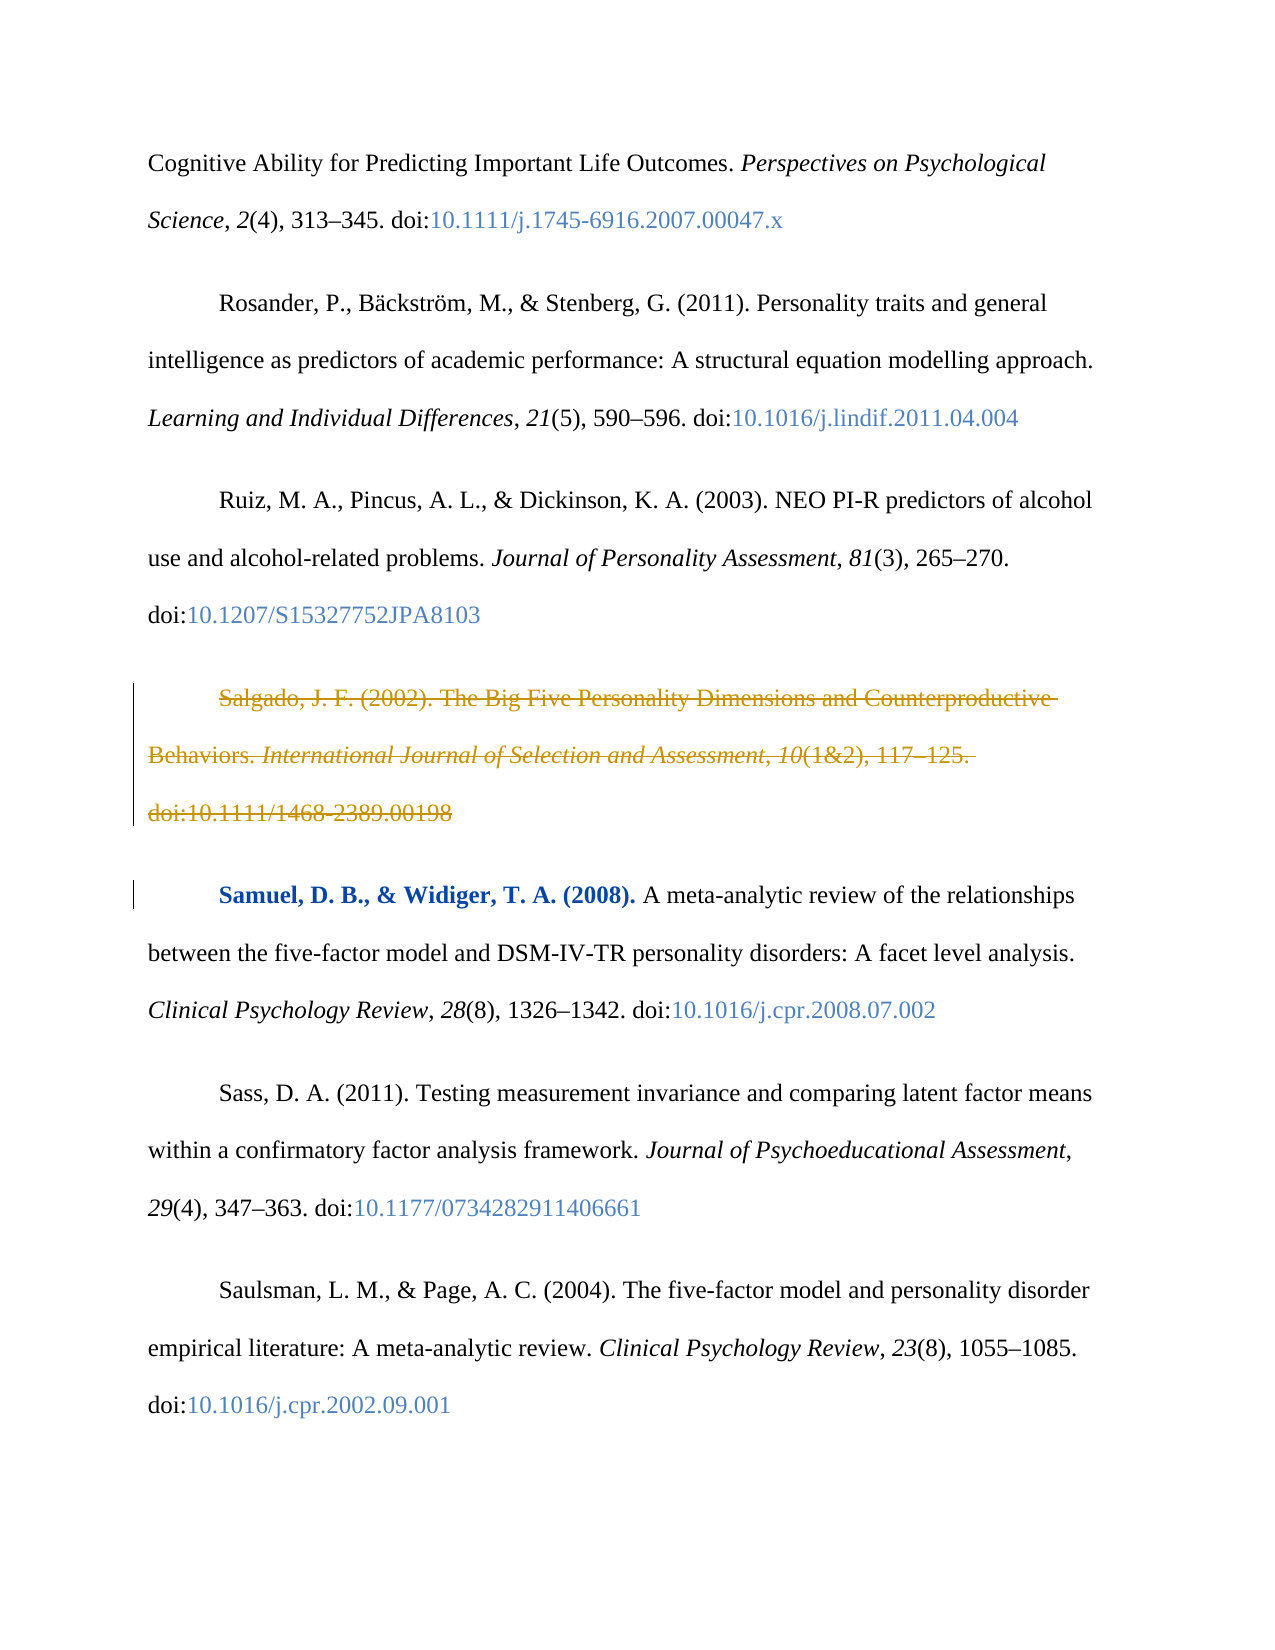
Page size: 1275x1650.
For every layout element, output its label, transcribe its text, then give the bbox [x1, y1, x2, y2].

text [148, 148, 1127, 234]
text Saulsman, L. M., & Page, A. C. (2004). The five-factor model and personality disorder empirical literature: A meta-analytic review. Clinical Psychology Review, 23(8), 1055–1085. doi:10.1016/j.cpr.2002.09.001 [148, 1275, 1127, 1419]
text Sass, D. A. (2011). Testing measurement invariance and comparing latent factor means within a confirmatory factor analysis framework. Journal of Psychoeducational Assessment, 29(4), 347–363. doi:10.1177/0734282911406661 [148, 1078, 1127, 1221]
text Ruiz, M. A., Pincus, A. L., & Dickinson, K. A. (2003). NEO PI-R predictors of alcohol use and alcohol-related problems. Journal of Personality Assessment, 81(3), 265–270. doi:10.1207/S15327752JPA8103 [148, 485, 1127, 629]
text Samuel, D. B., & Widiger, T. A. (2008). A meta-analytic review of the relationships between the five-factor model and DSM-IV-TR personality disorders: A facet level analysis. Clinical Psychology Review, 28(8), 1326–1342. doi:10.1016/j.cpr.2008.07.002 [148, 880, 1127, 1024]
text Rosander, P., Bäckström, M., & Stenberg, G. (2011). Personality traits and general intelligence as predictors of academic performance: A structural equation modelling approach. Learning and Individual Differences, 21(5), 590–596. doi:10.1016/j.lindif.2011.04.004 [148, 288, 1127, 431]
